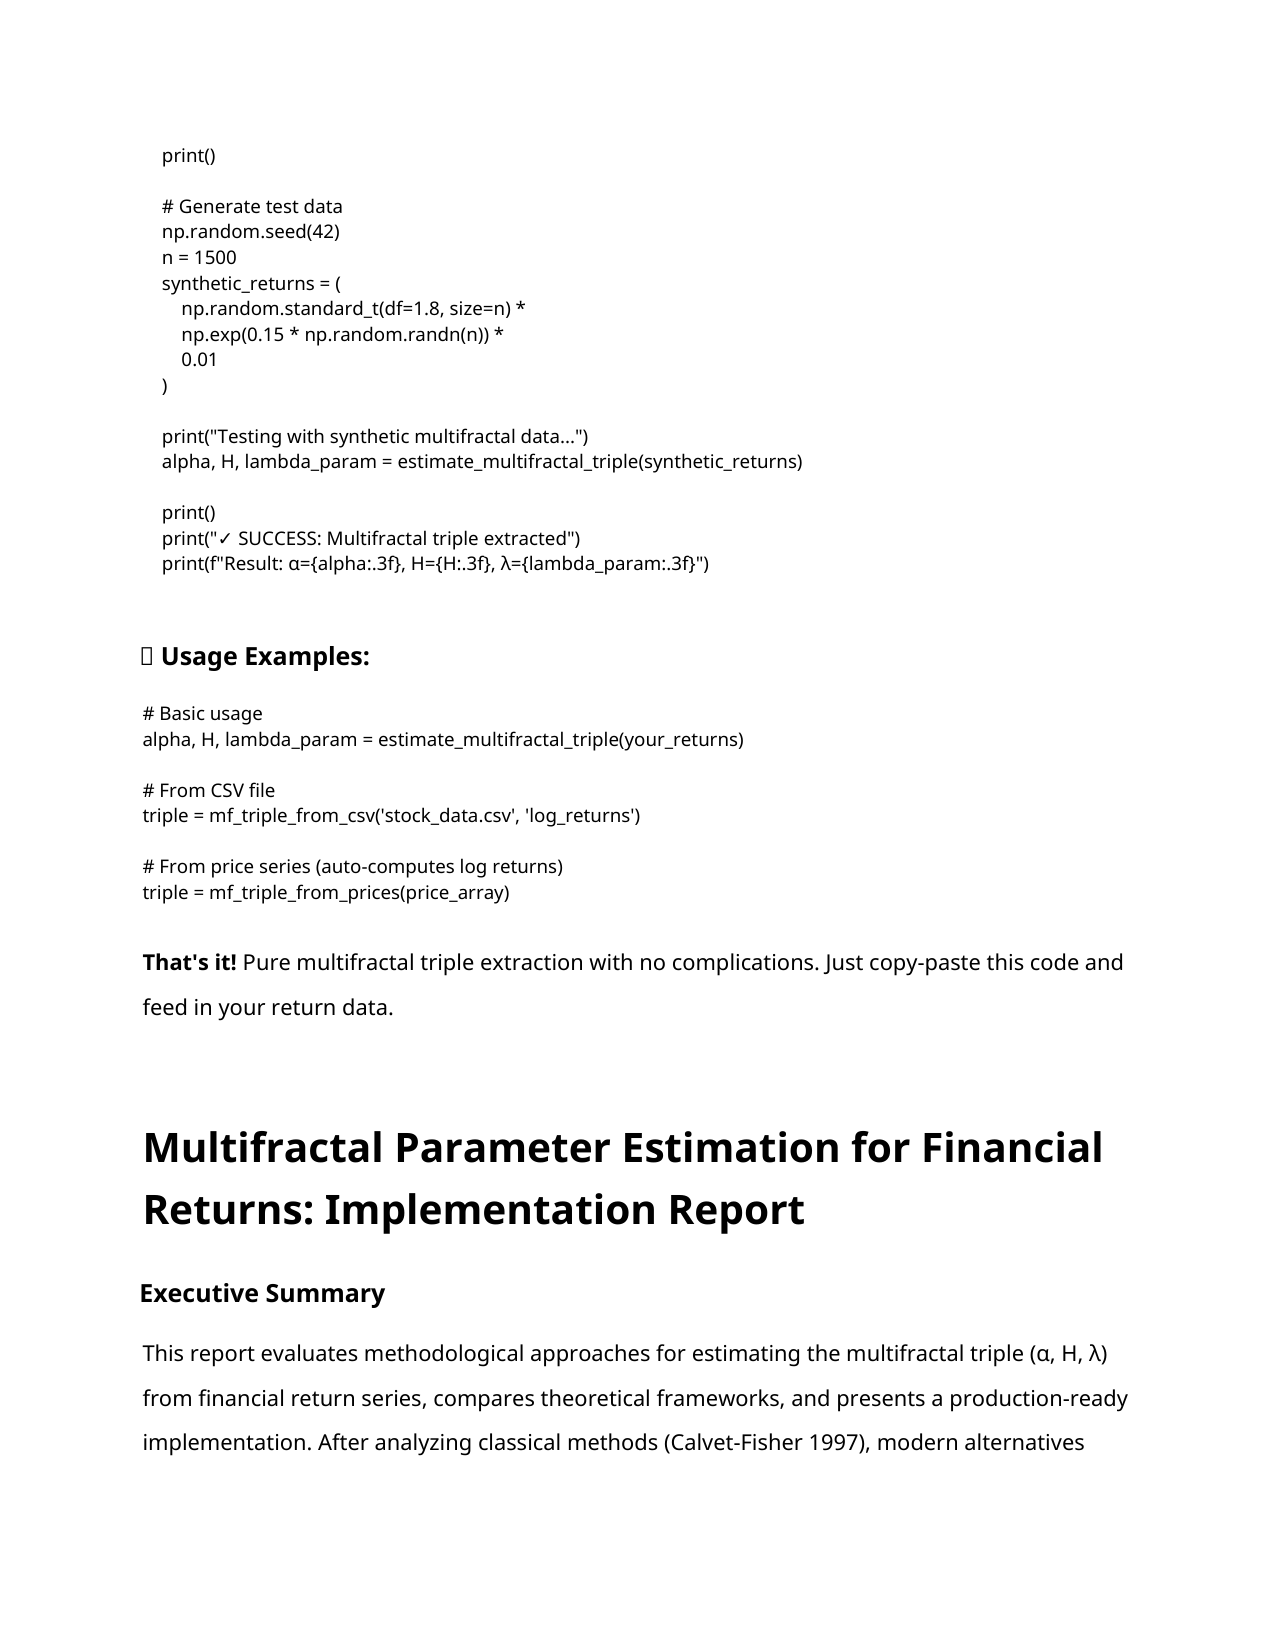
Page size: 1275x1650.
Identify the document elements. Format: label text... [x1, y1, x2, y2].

text Multifractal Parameter Estimation for Financial Returns: Implementation Report [142, 1119, 1133, 1237]
text That's it! Pure multifractal triple extraction with no complications. Just copy-paste this code and feed in your return data. [142, 947, 1133, 1022]
text Executive Summary [139, 1276, 1133, 1310]
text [142, 1338, 1133, 1457]
text 🎯 Usage Examples: [139, 639, 1133, 673]
